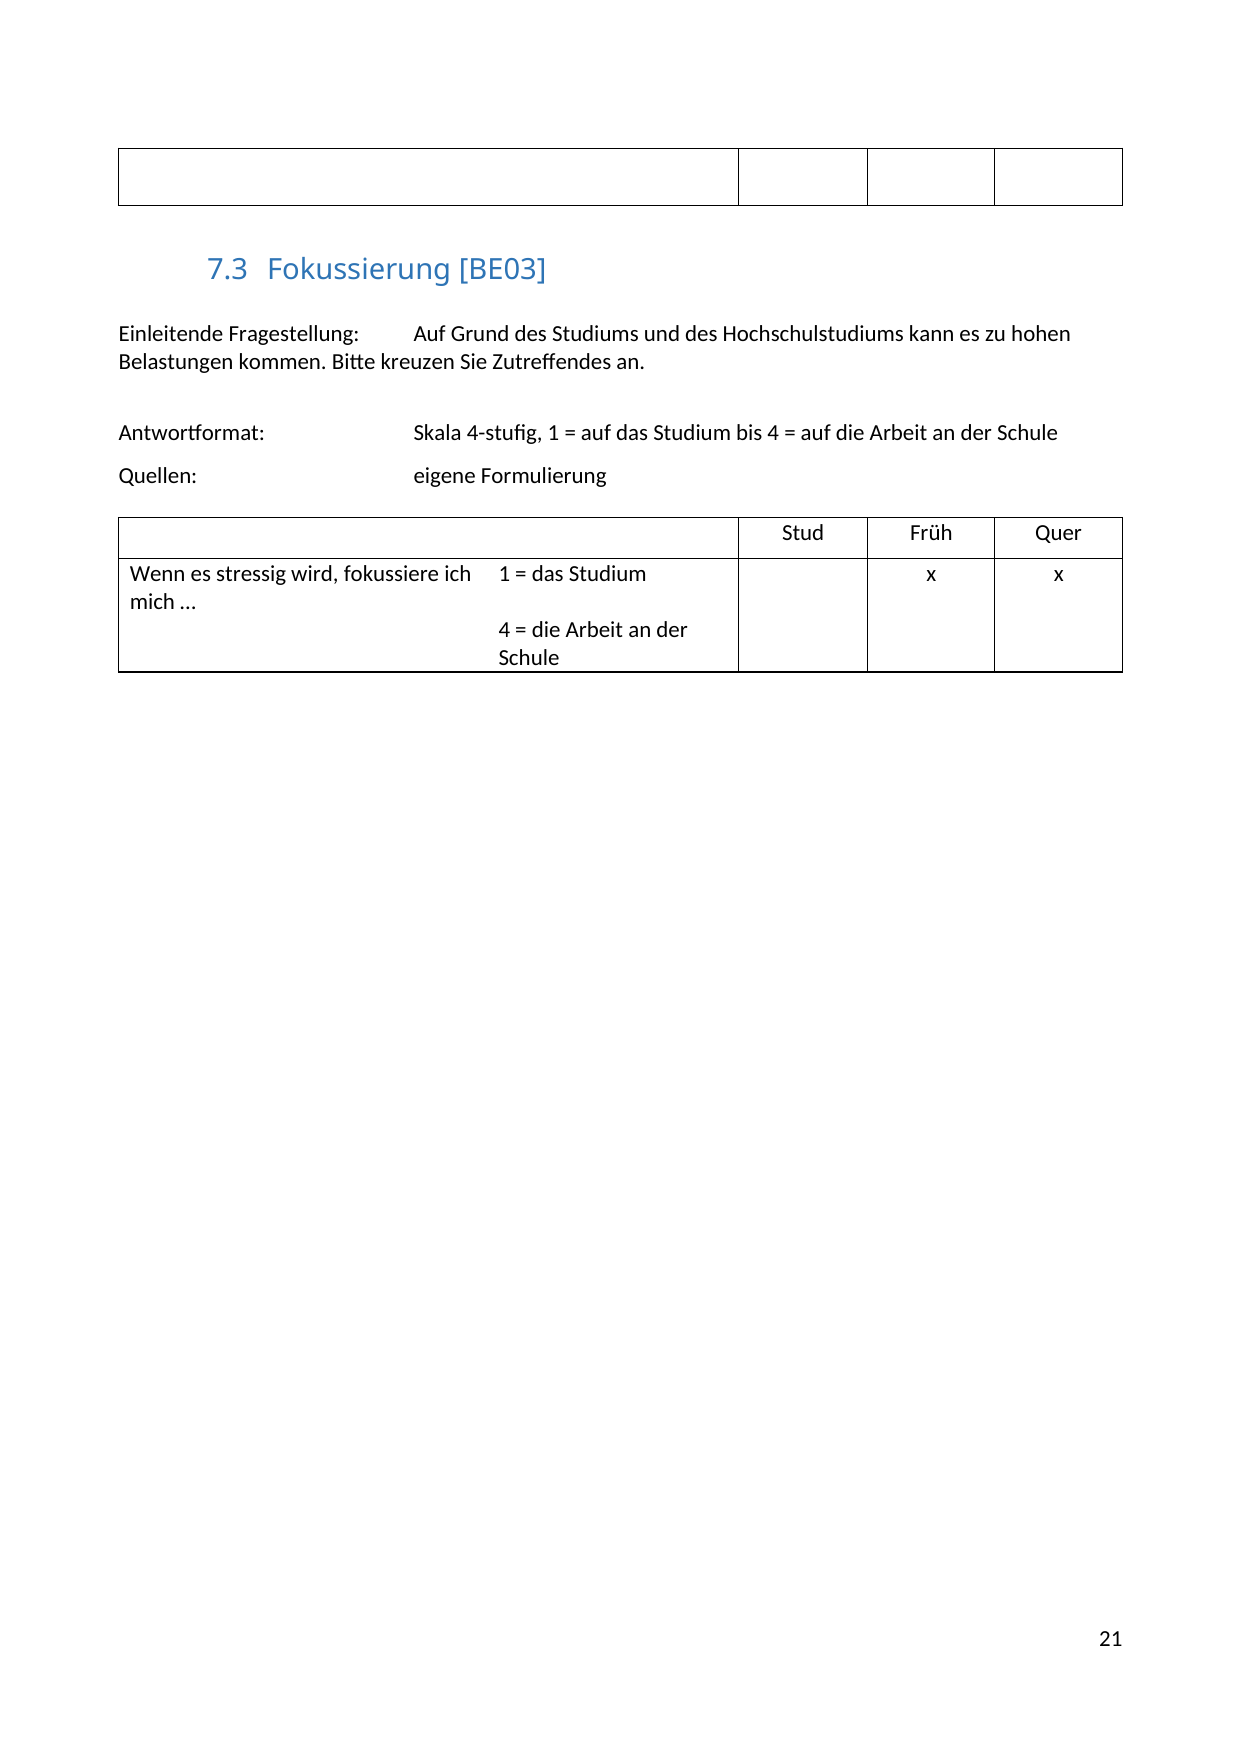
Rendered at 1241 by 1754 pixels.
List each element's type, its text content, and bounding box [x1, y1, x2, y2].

table_header Stud [739, 518, 867, 558]
table_cell Wenn es stressig wird, fokussiere ich mich … [119, 559, 487, 671]
table_header [119, 518, 738, 558]
table_cell [868, 149, 994, 205]
table_header Früh [868, 518, 994, 558]
text Quellen: eigene Formulierung [118, 461, 1122, 489]
table_cell [995, 149, 1122, 205]
table_cell 1 = das Studium 4 = die Arbeit an der Schule [487, 559, 738, 671]
subtitle Fokussierung [BE03] [207, 248, 1122, 288]
table_cell [739, 559, 867, 671]
text Antwortformat: Skala 4-stufig, 1 = auf das Studium bis 4 = auf die Arbeit an der Schule [118, 418, 1122, 446]
text Einleitende Fragestellung: Auf Grund des Studiums und des Hochschulstudiums kann es zu hohen Belastungen kommen. Bitte kreuzen Sie Zutreffendes an. [118, 319, 1122, 375]
table_cell x [868, 559, 994, 671]
table_header Quer [995, 518, 1122, 558]
table_cell x [995, 559, 1122, 671]
table_cell [739, 149, 867, 205]
